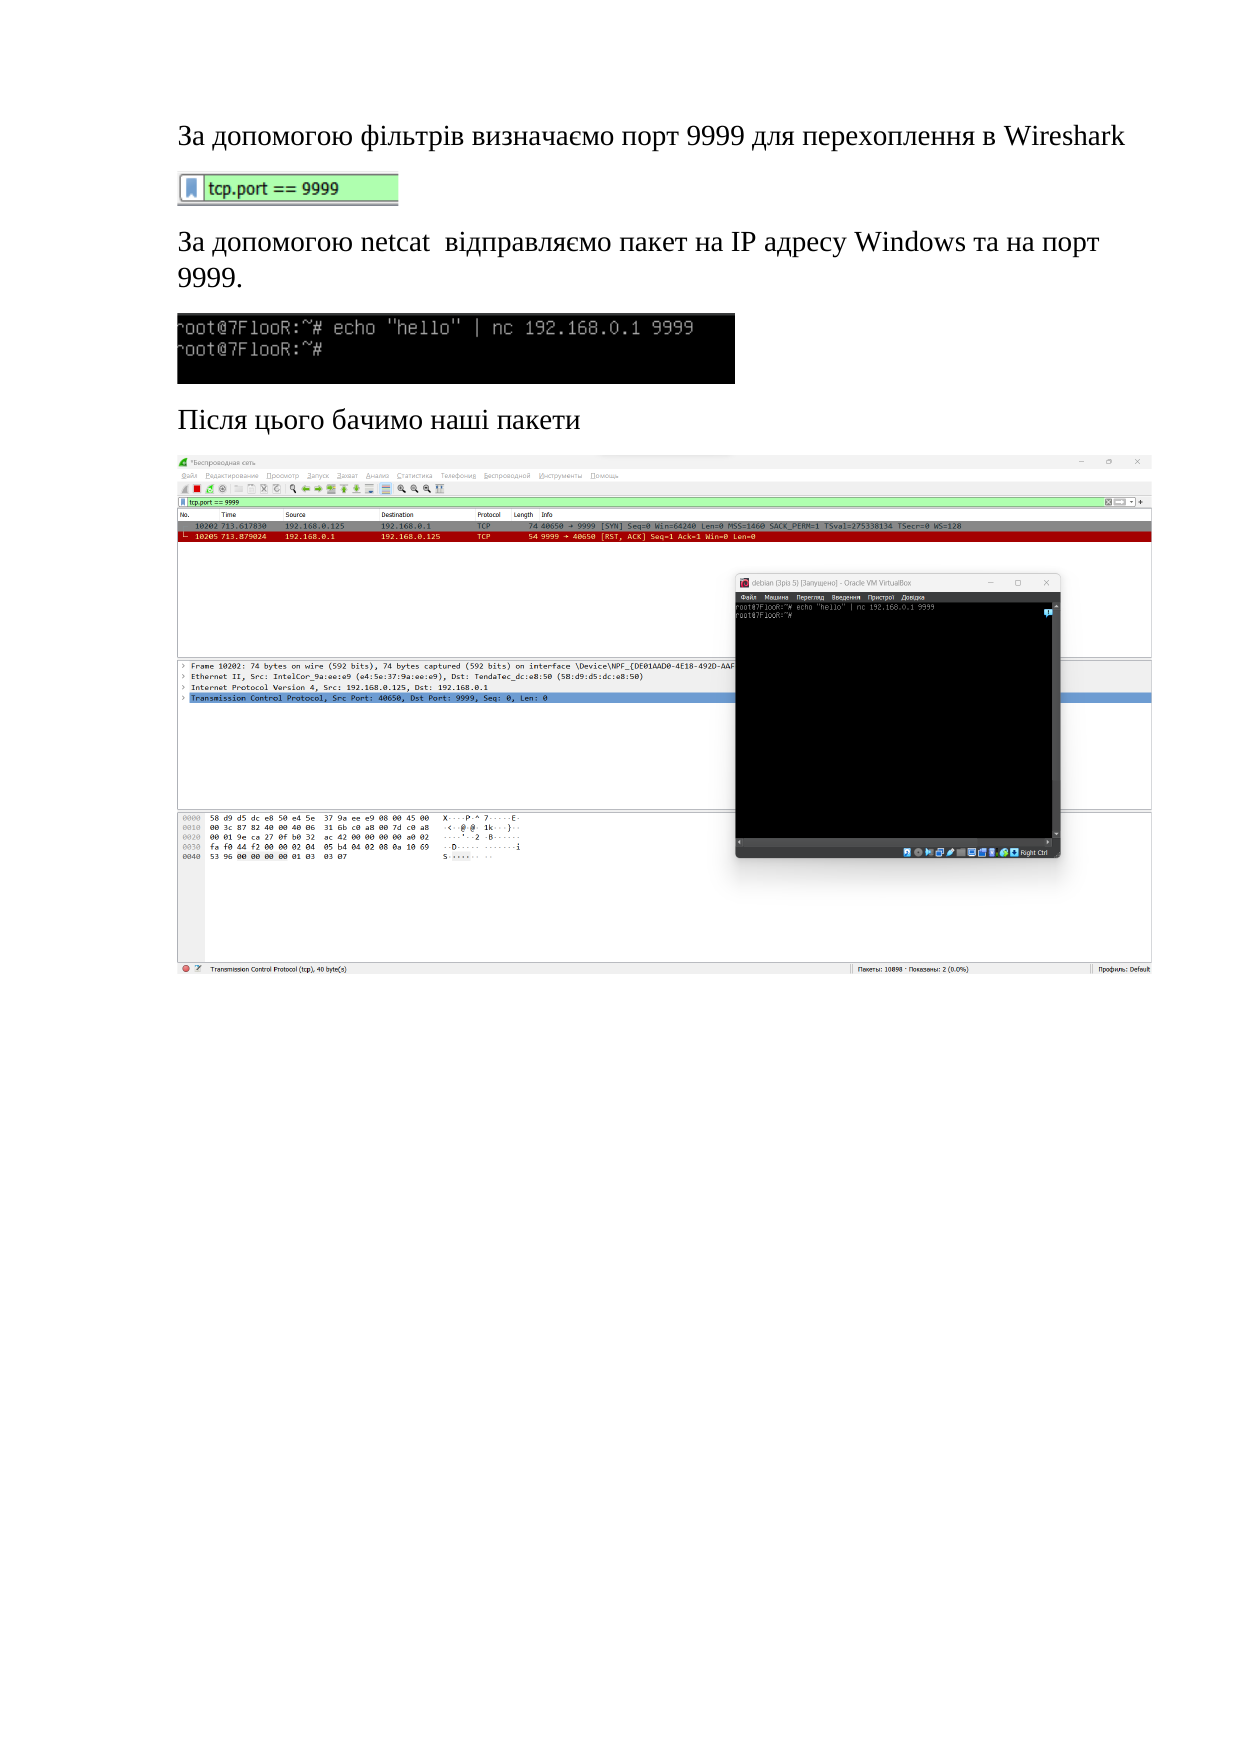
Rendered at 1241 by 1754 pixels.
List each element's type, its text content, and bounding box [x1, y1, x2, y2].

text За допомогою фільтрів визначаємо порт 9999 для перехоплення в Wireshark [177, 118, 1152, 152]
text Після цього бачимо наші пакети [177, 402, 1152, 436]
text За допомогою netcat відправляємо пакет на IP адресу Windows та на порт 9999. [177, 224, 1152, 294]
picture [177, 455, 1152, 974]
picture [177, 313, 735, 384]
picture [177, 171, 399, 206]
